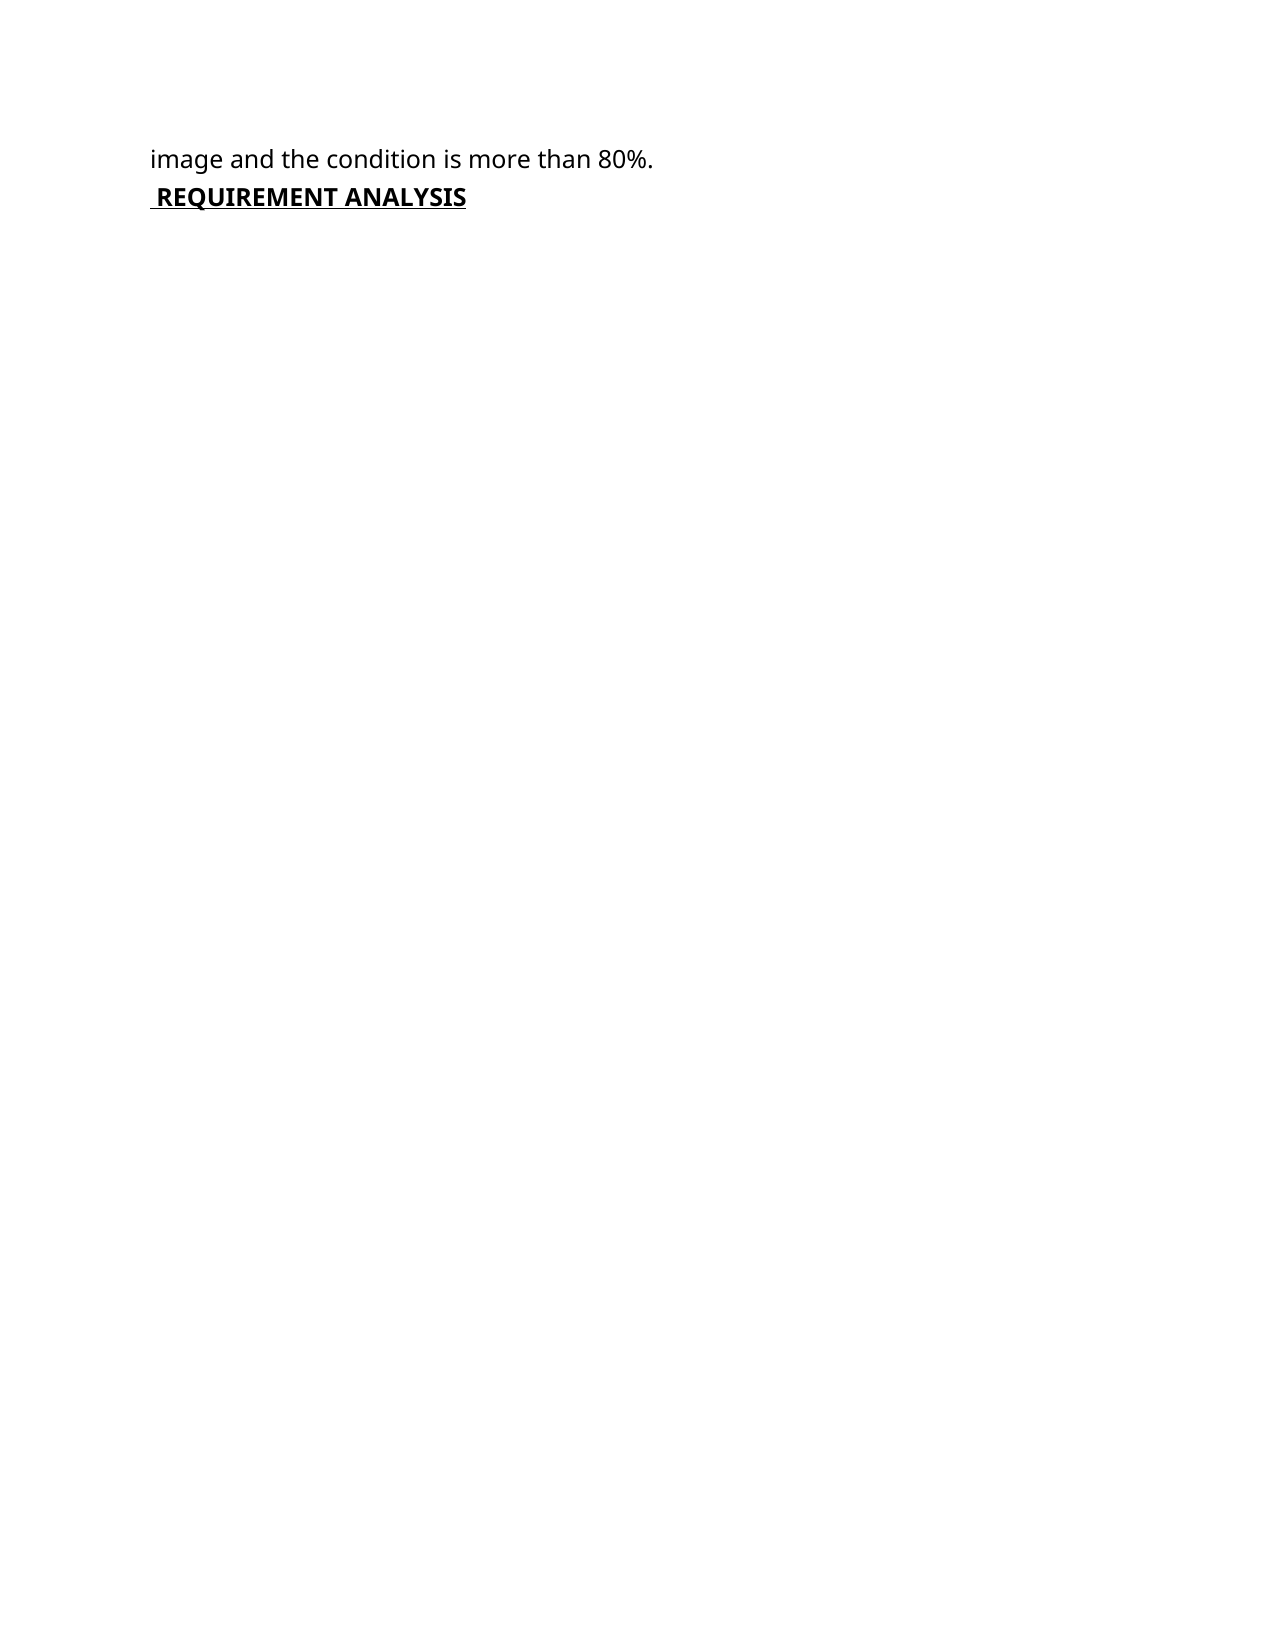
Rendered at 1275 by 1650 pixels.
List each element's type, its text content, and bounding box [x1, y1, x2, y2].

subtitle REQUIREMENT ANALYSIS [150, 182, 1239, 212]
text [150, 142, 1091, 176]
